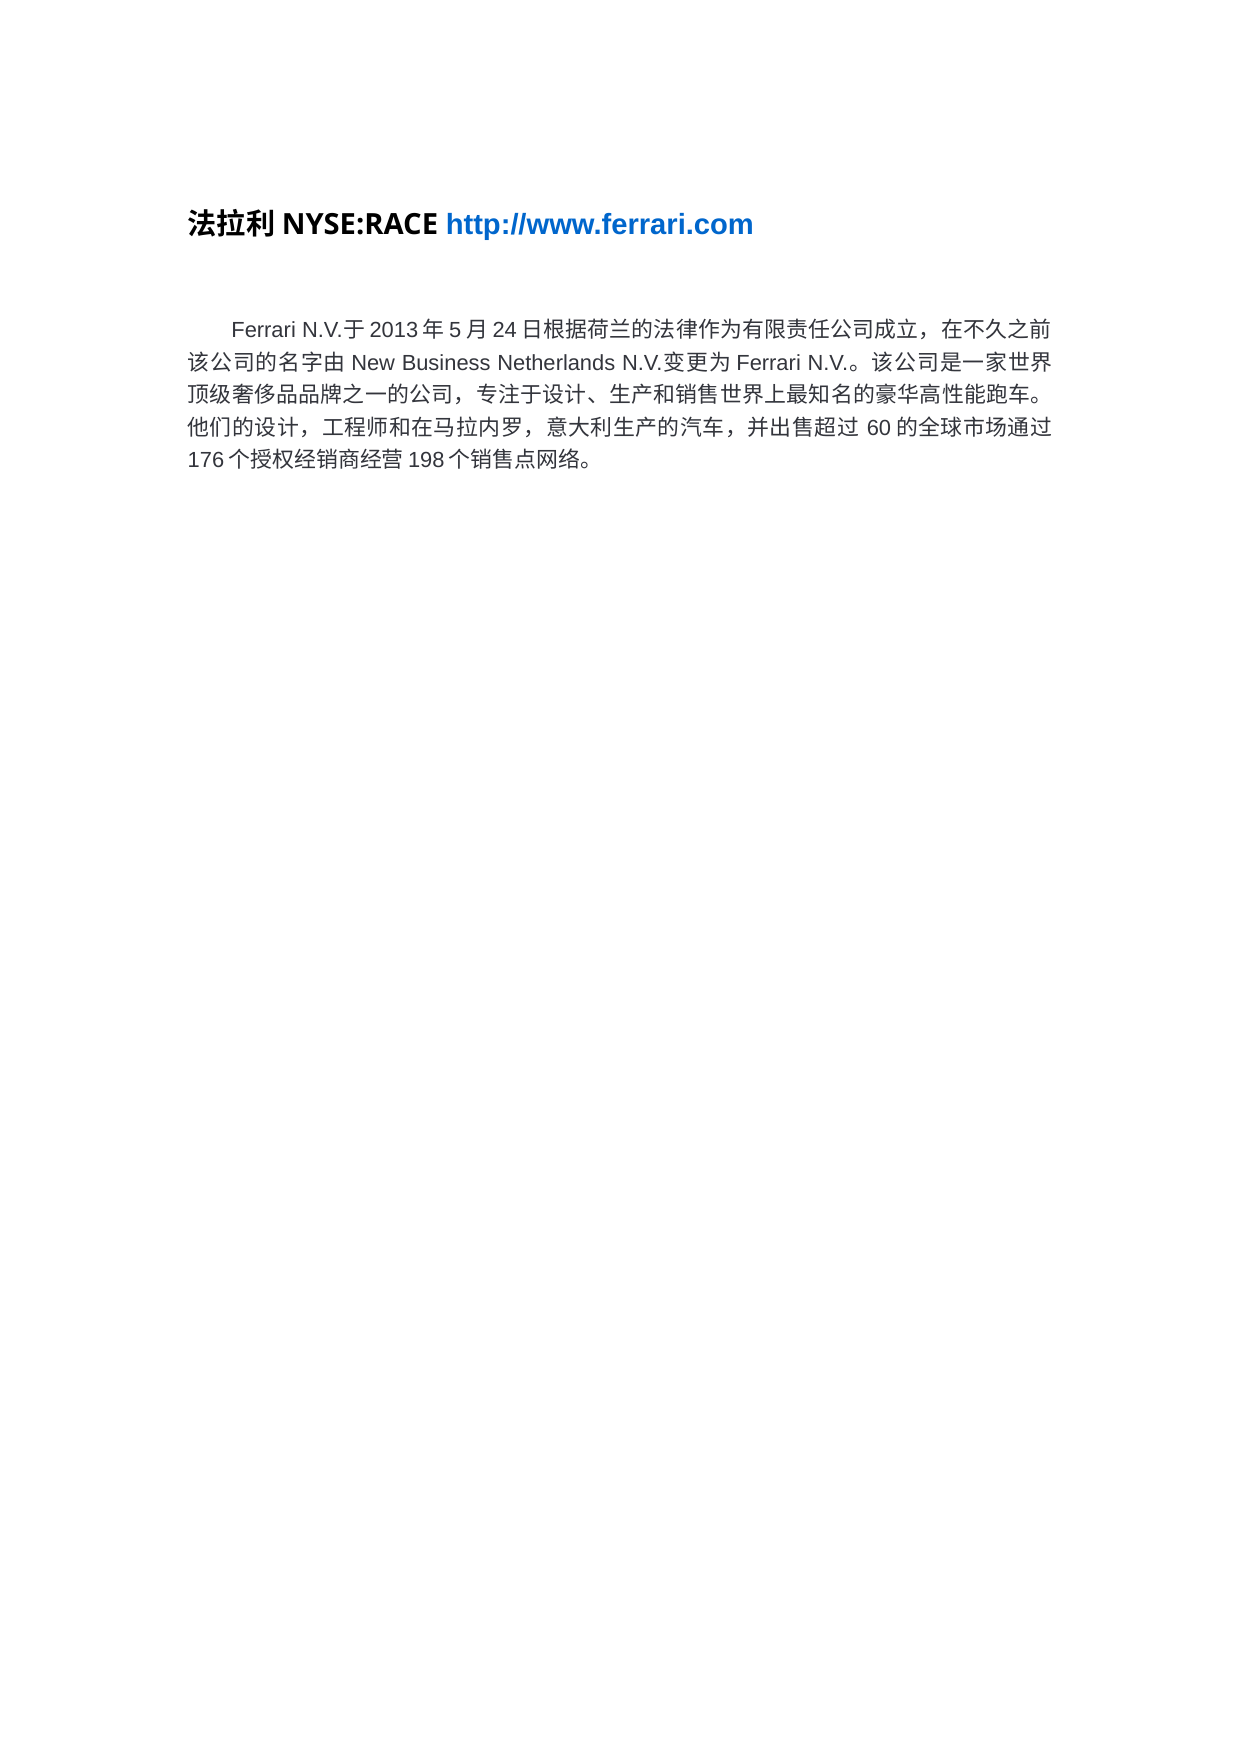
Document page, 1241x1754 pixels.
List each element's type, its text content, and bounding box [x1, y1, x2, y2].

text Ferrari N.V.于2013年5月24日根据荷兰的法律作为有限责任公司成立，在不久之前该公司的名字由New Business Netherlands N.V.变更为Ferrari N.V.。该公司是一家世界顶级奢侈品品牌之一的公司，专注于设计、生产和销售世界上最知名的豪华高性能跑车。他们的设计，工程师和在马拉内罗，意大利生产的汽车，并出售超过60的全球市场通过176个授权经销商经营198个销售点网络。 [187, 312, 1053, 425]
text Ferrari N.V.于2013年5月24日根据荷兰的法律作为有限责任公司成立，在不久之前该公司的名字由New Business Netherlands N.V.变更为Ferrari N.V.。该公司是一家世界顶级奢侈品品牌之一的公司，专注于设计、生产和销售世界上最知名的豪华高性能跑车。他们的设计，工程师和在马拉内罗，意大利生产的汽车，并出售超过60的全球市场通过176个授权经销商经营198个销售点网络。 [187, 426, 1053, 474]
subtitle 法拉利 NYSE:RACE http://www.ferrari.com [187, 189, 1053, 254]
